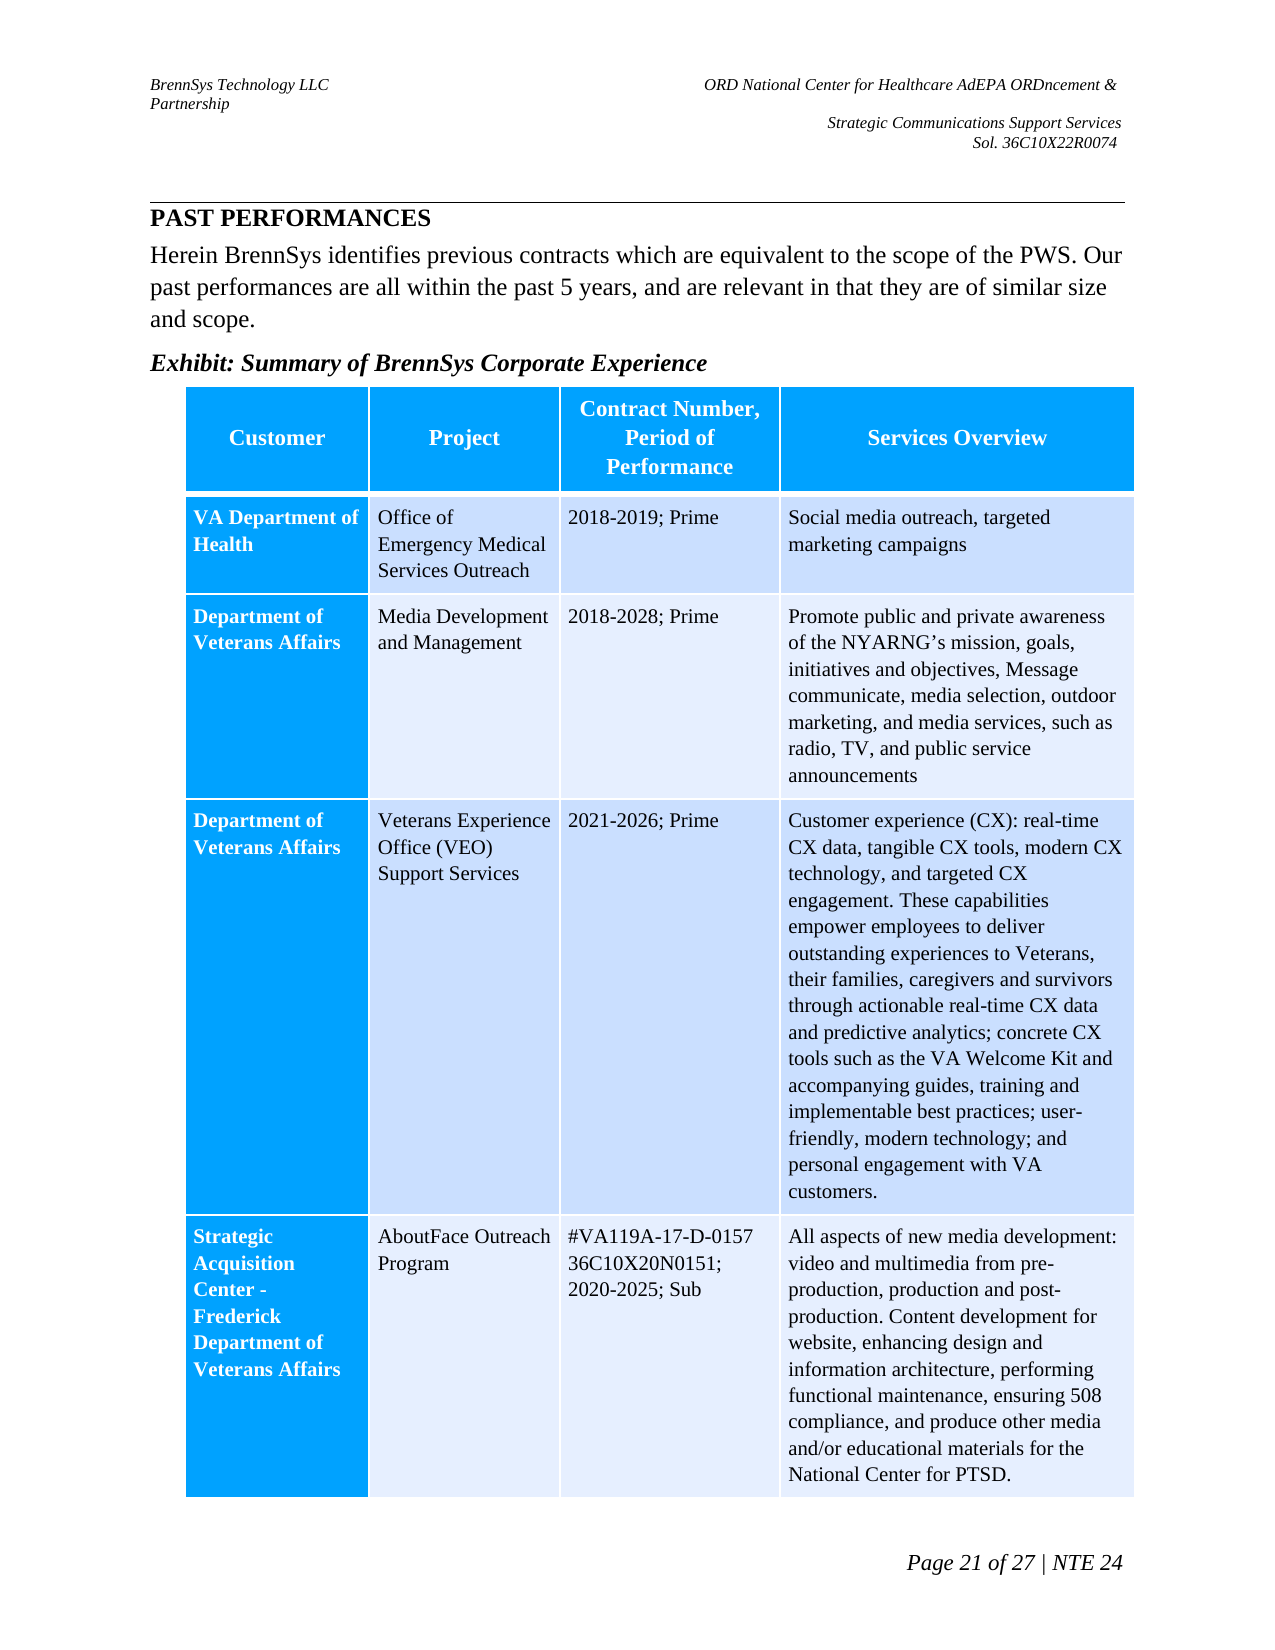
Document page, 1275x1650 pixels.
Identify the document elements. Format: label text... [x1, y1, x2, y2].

table_cell 2021-2026; Prime [561, 800, 779, 1214]
table_cell Strategic Acquisition Center - Frederick Department of Veterans Affairs [186, 1216, 368, 1497]
table_cell Social media outreach, targeted marketing campaigns [781, 497, 1134, 593]
table_cell Media Development and Management [370, 595, 559, 798]
table_cell VA Department of Health [186, 497, 368, 593]
table_cell Department of Veterans Affairs [186, 595, 368, 798]
text Herein BrennSys identifies previous contracts which are equivalent to the scope of the PWS. Our past performances are all within the past 5 years, and are relevant in that they are of similar size and scope. [150, 241, 1125, 332]
subtitle Exhibit: Summary of BrennSys Corporate Experience [150, 348, 1125, 376]
table_header Services Overview [781, 387, 1134, 491]
subtitle PAST PERFORMANCES [150, 203, 1125, 231]
table_header Customer [186, 387, 368, 491]
table_cell #VA119A-17-D-0157 36C10X20N0151; 2020-2025; Sub [561, 1216, 779, 1497]
table_cell Department of Veterans Affairs [186, 800, 368, 1214]
table_cell Customer experience (CX): real-time CX data, tangible CX tools, modern CX technology, and targeted CX engagement. These capabilities empower employees to deliver outstanding experiences to Veterans, their families, caregivers and survivors through actionable real-time CX data and predictive analytics; concrete CX tools such as the VA Welcome Kit and accompanying guides, training and implementable best practices; user-friendly, modern technology; and personal engagement with VA customers. [781, 800, 1134, 1214]
table_cell Veterans Experience Office (VEO) Support Services [370, 800, 559, 1214]
table_cell Promote public and private awareness of the NYARNG’s mission, goals, initiatives and objectives, Message communicate, media selection, outdoor marketing, and media services, such as radio, TV, and public service announcements [781, 595, 1134, 798]
table_cell 2018-2028; Prime [561, 595, 779, 798]
table_cell Office of Emergency Medical Services Outreach [370, 497, 559, 593]
table_header Contract Number, Period of Performance [561, 387, 779, 491]
table_header Project [370, 387, 559, 491]
table_cell 2018-2019; Prime [561, 497, 779, 593]
table_cell All aspects of new media development: video and multimedia from pre-production, production and post-production. Content development for website, enhancing design and information architecture, performing functional maintenance, ensuring 508 compliance, and produce other media and/or educational materials for the National Center for PTSD. [781, 1216, 1134, 1497]
table_cell AboutFace Outreach Program [370, 1216, 559, 1497]
